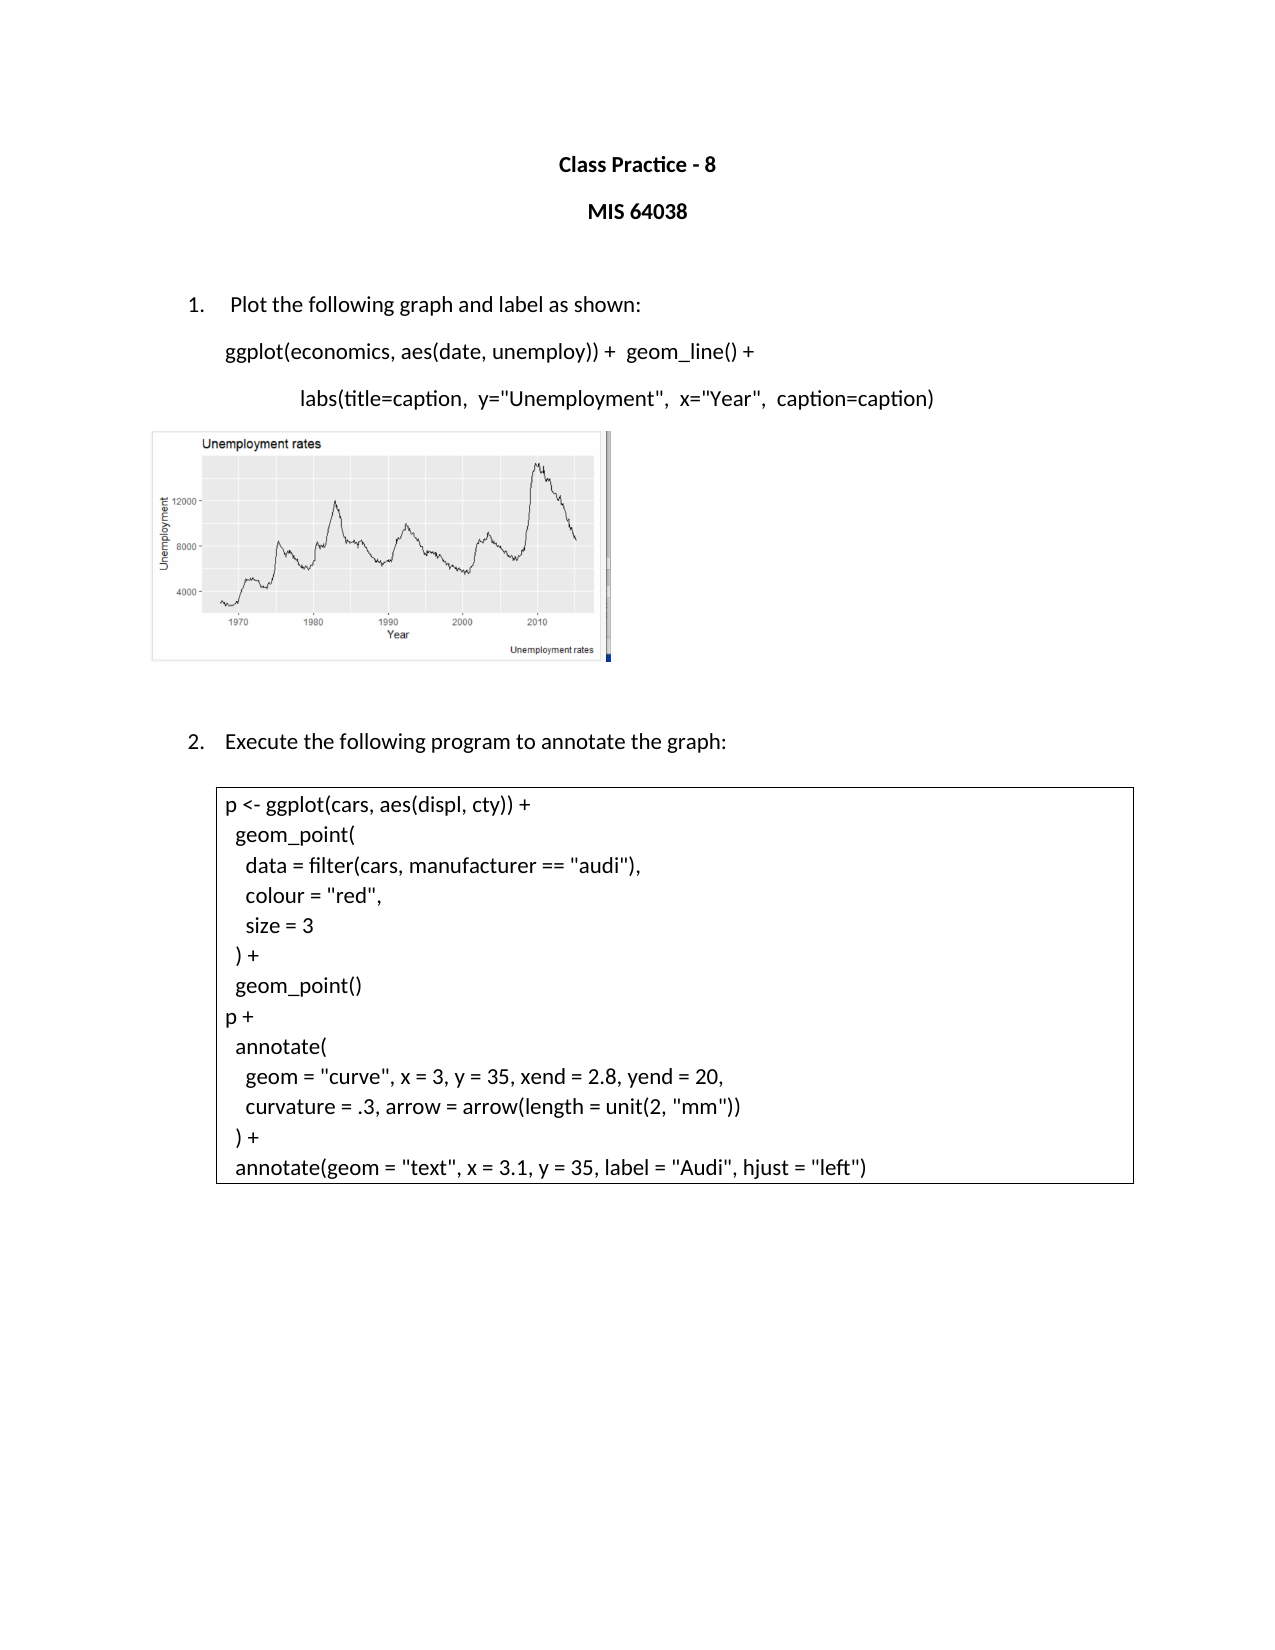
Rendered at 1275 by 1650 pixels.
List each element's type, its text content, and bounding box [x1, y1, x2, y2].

picture [150, 431, 611, 662]
list Plot the following graph and label as shown: [187, 291, 1125, 319]
list p <- ggplot(cars, aes(displ, cty)) + [217, 788, 1133, 817]
list annotate(geom = "text", x = 3.1, y = 35, label = "Audi", hjust = "left") [217, 1150, 1133, 1183]
list geom_point() [217, 968, 1133, 999]
list annotate( [217, 1029, 1133, 1059]
list Execute the following program to annotate the graph: [187, 727, 1125, 755]
text labs(title=caption, y="Unemployment", x="Year", caption=caption) [150, 384, 1125, 412]
list size = 3 [217, 908, 1133, 938]
list data = filter(cars, manufacturer == "audi"), [217, 848, 1133, 878]
text ggplot(economics, aes(date, unemploy)) + geom_line() + [150, 337, 1125, 366]
list curvature = .3, arrow = arrow(length = unit(2, "mm")) [217, 1089, 1133, 1119]
list ) + [217, 1119, 1133, 1150]
list geom_point( [217, 817, 1133, 848]
list colour = "red", [217, 878, 1133, 908]
list geom = "curve", x = 3, y = 35, xend = 2.8, yend = 20, [217, 1059, 1133, 1089]
list ) + [217, 938, 1133, 968]
text Class Practice - 8 [150, 150, 1125, 178]
text MIS 64038 [150, 197, 1125, 225]
list p + [217, 999, 1133, 1029]
